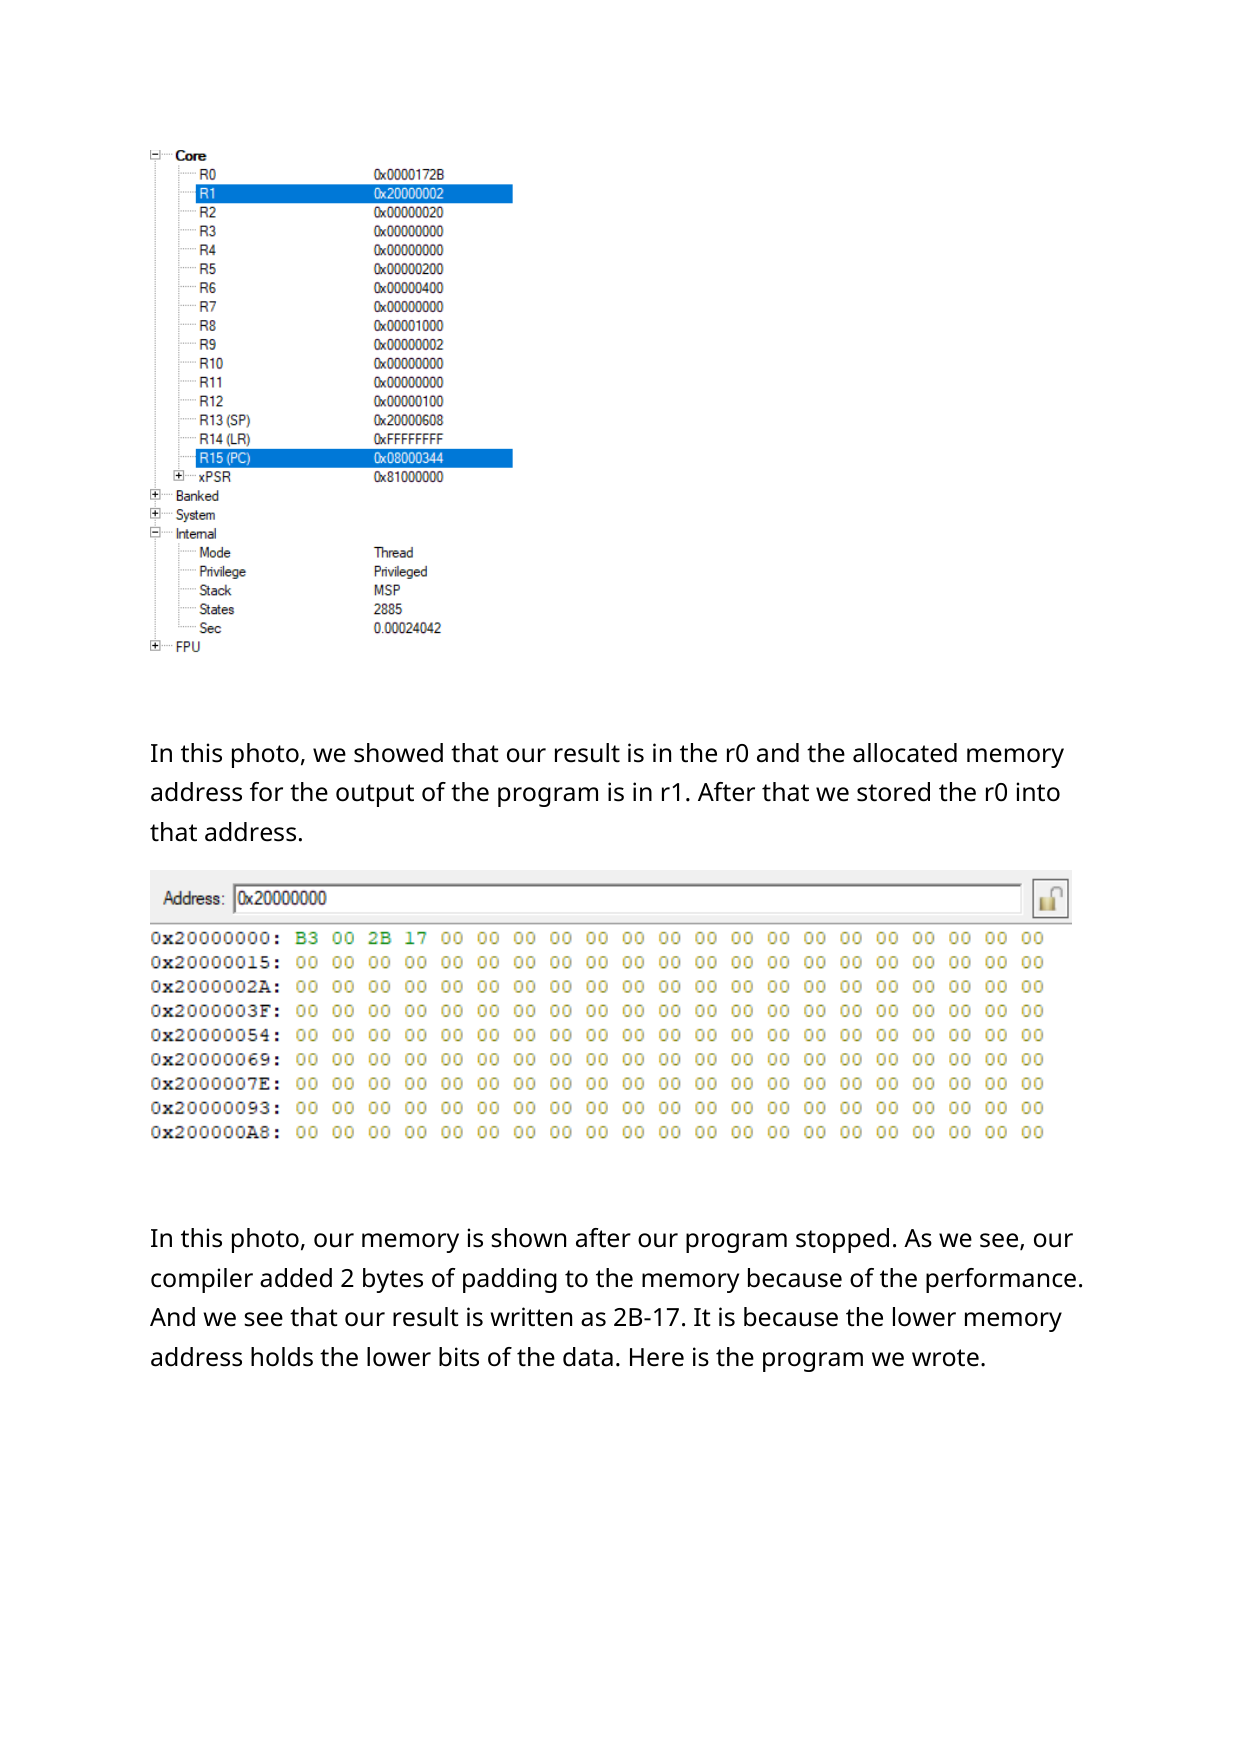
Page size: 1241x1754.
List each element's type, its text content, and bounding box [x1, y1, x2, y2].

text In this photo, we showed that our result is in the r0 and the allocated memory address for the output of the program is in r1. After that we stored the r0 into that address. [150, 736, 1090, 848]
picture [150, 150, 513, 658]
text In this photo, our memory is shown after our program stopped. As we see, our compiler added 2 bytes of padding to the memory because of the performance. And we see that our result is written as 2B-17. It is because the lower memory address holds the lower bits of the data. Here is the program we wrote. [150, 1221, 1090, 1373]
picture [150, 870, 1072, 1143]
